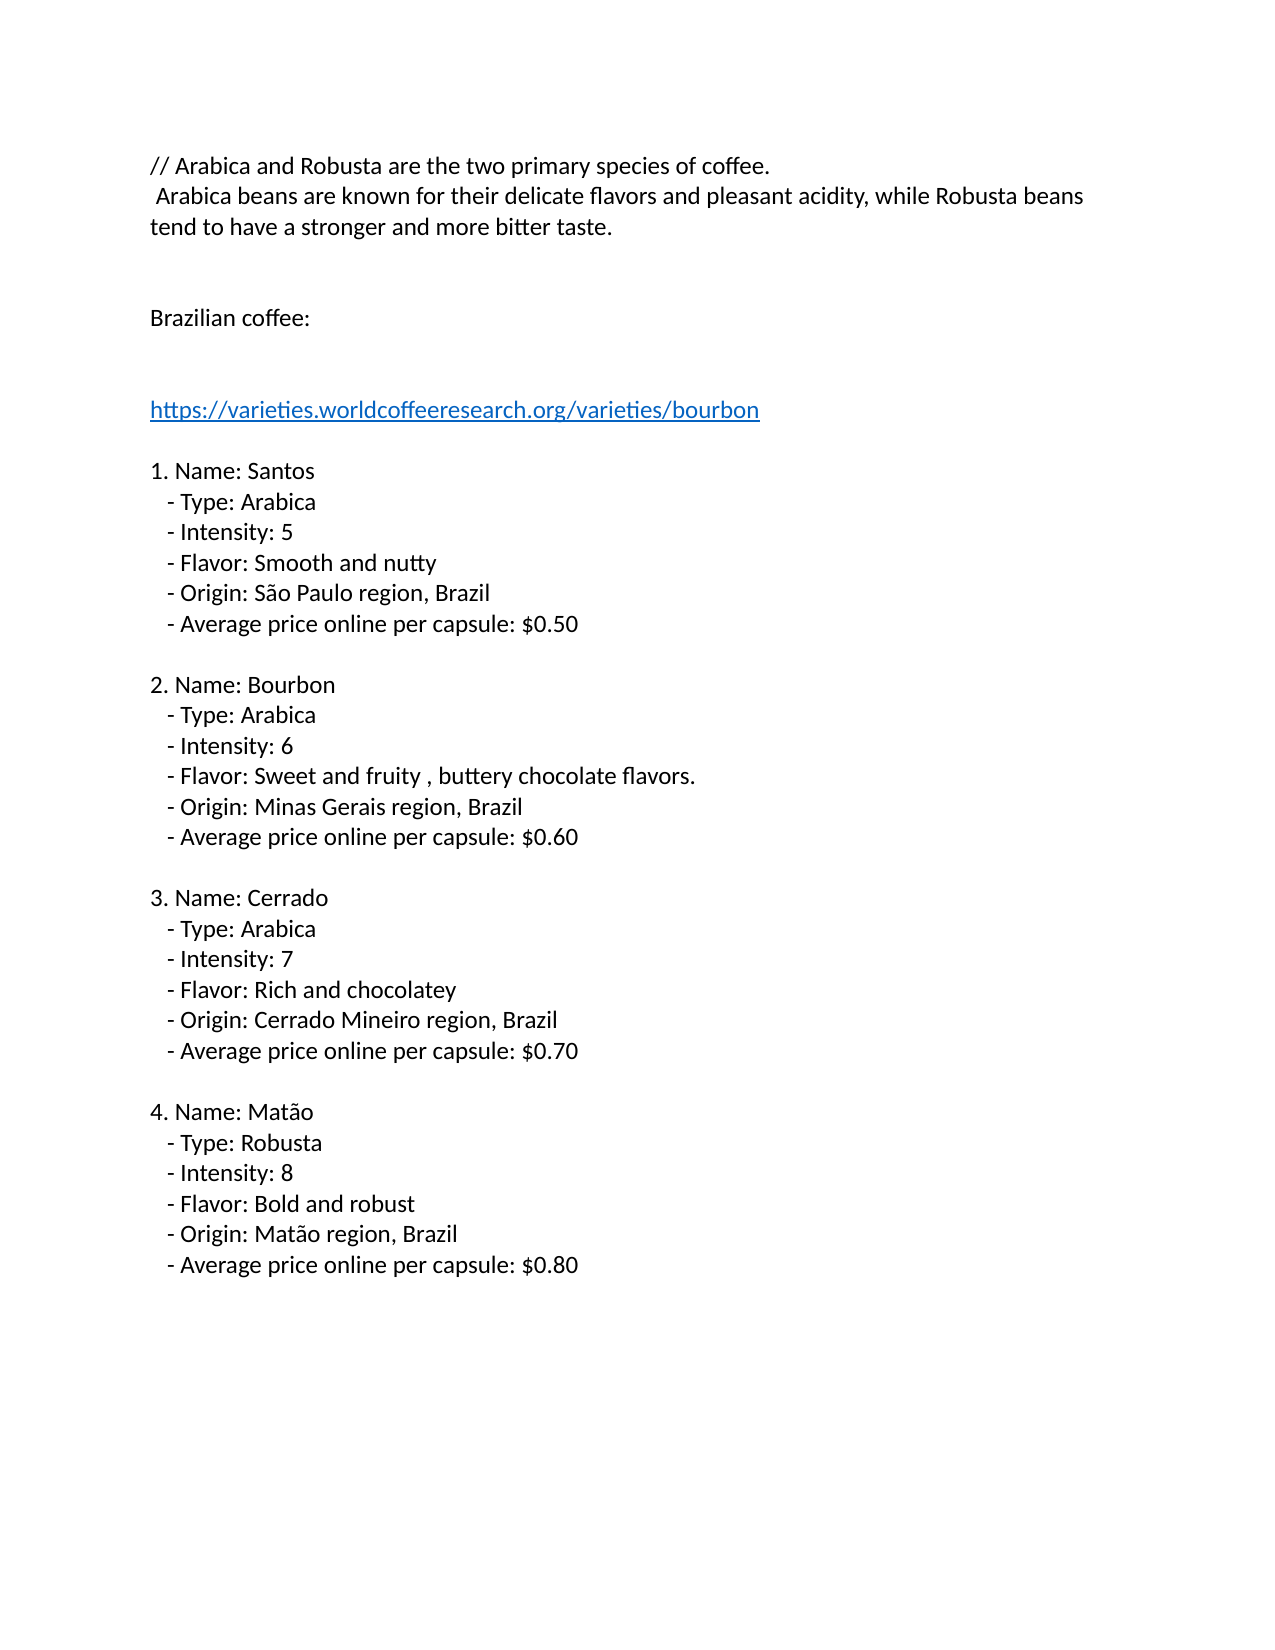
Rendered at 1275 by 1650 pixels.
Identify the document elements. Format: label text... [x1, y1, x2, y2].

text 1. Name: Santos [150, 455, 1125, 486]
text - Flavor: Sweet and fruity , buttery chocolate flavors. [150, 760, 1125, 791]
text https://varieties.worldcoffeeresearch.org/varieties/bourbon [150, 394, 1125, 425]
text // Arabica and Robusta are the two primary species of coffee. Arabica beans are known for their delicate flavors and pleasant acidity, while Robusta beans tend to have a stronger and more bitter taste. [150, 150, 1125, 242]
text - Flavor: Rich and chocolatey [150, 974, 1125, 1004]
text - Type: Robusta [150, 1127, 1125, 1157]
text - Origin: Matão region, Brazil [150, 1218, 1125, 1249]
text - Type: Arabica [150, 486, 1125, 516]
text Brazilian coffee: [150, 303, 1125, 333]
text - Origin: São Paulo region, Brazil [150, 577, 1125, 608]
text - Average price online per capsule: $0.80 [150, 1249, 1125, 1279]
text - Intensity: 7 [150, 943, 1125, 974]
text - Flavor: Bold and robust [150, 1188, 1125, 1218]
text - Origin: Minas Gerais region, Brazil [150, 791, 1125, 821]
text - Type: Arabica [150, 913, 1125, 943]
text - Average price online per capsule: $0.70 [150, 1035, 1125, 1066]
text 4. Name: Matão [150, 1096, 1125, 1127]
text 2. Name: Bourbon [150, 669, 1125, 699]
text - Intensity: 8 [150, 1157, 1125, 1188]
text - Type: Arabica [150, 699, 1125, 730]
text 3. Name: Cerrado [150, 882, 1125, 913]
text - Origin: Cerrado Mineiro region, Brazil [150, 1004, 1125, 1035]
text - Flavor: Smooth and nutty [150, 547, 1125, 577]
text - Average price online per capsule: $0.60 [150, 821, 1125, 852]
text - Intensity: 5 [150, 516, 1125, 547]
text - Intensity: 6 [150, 730, 1125, 760]
text - Average price online per capsule: $0.50 [150, 608, 1125, 638]
